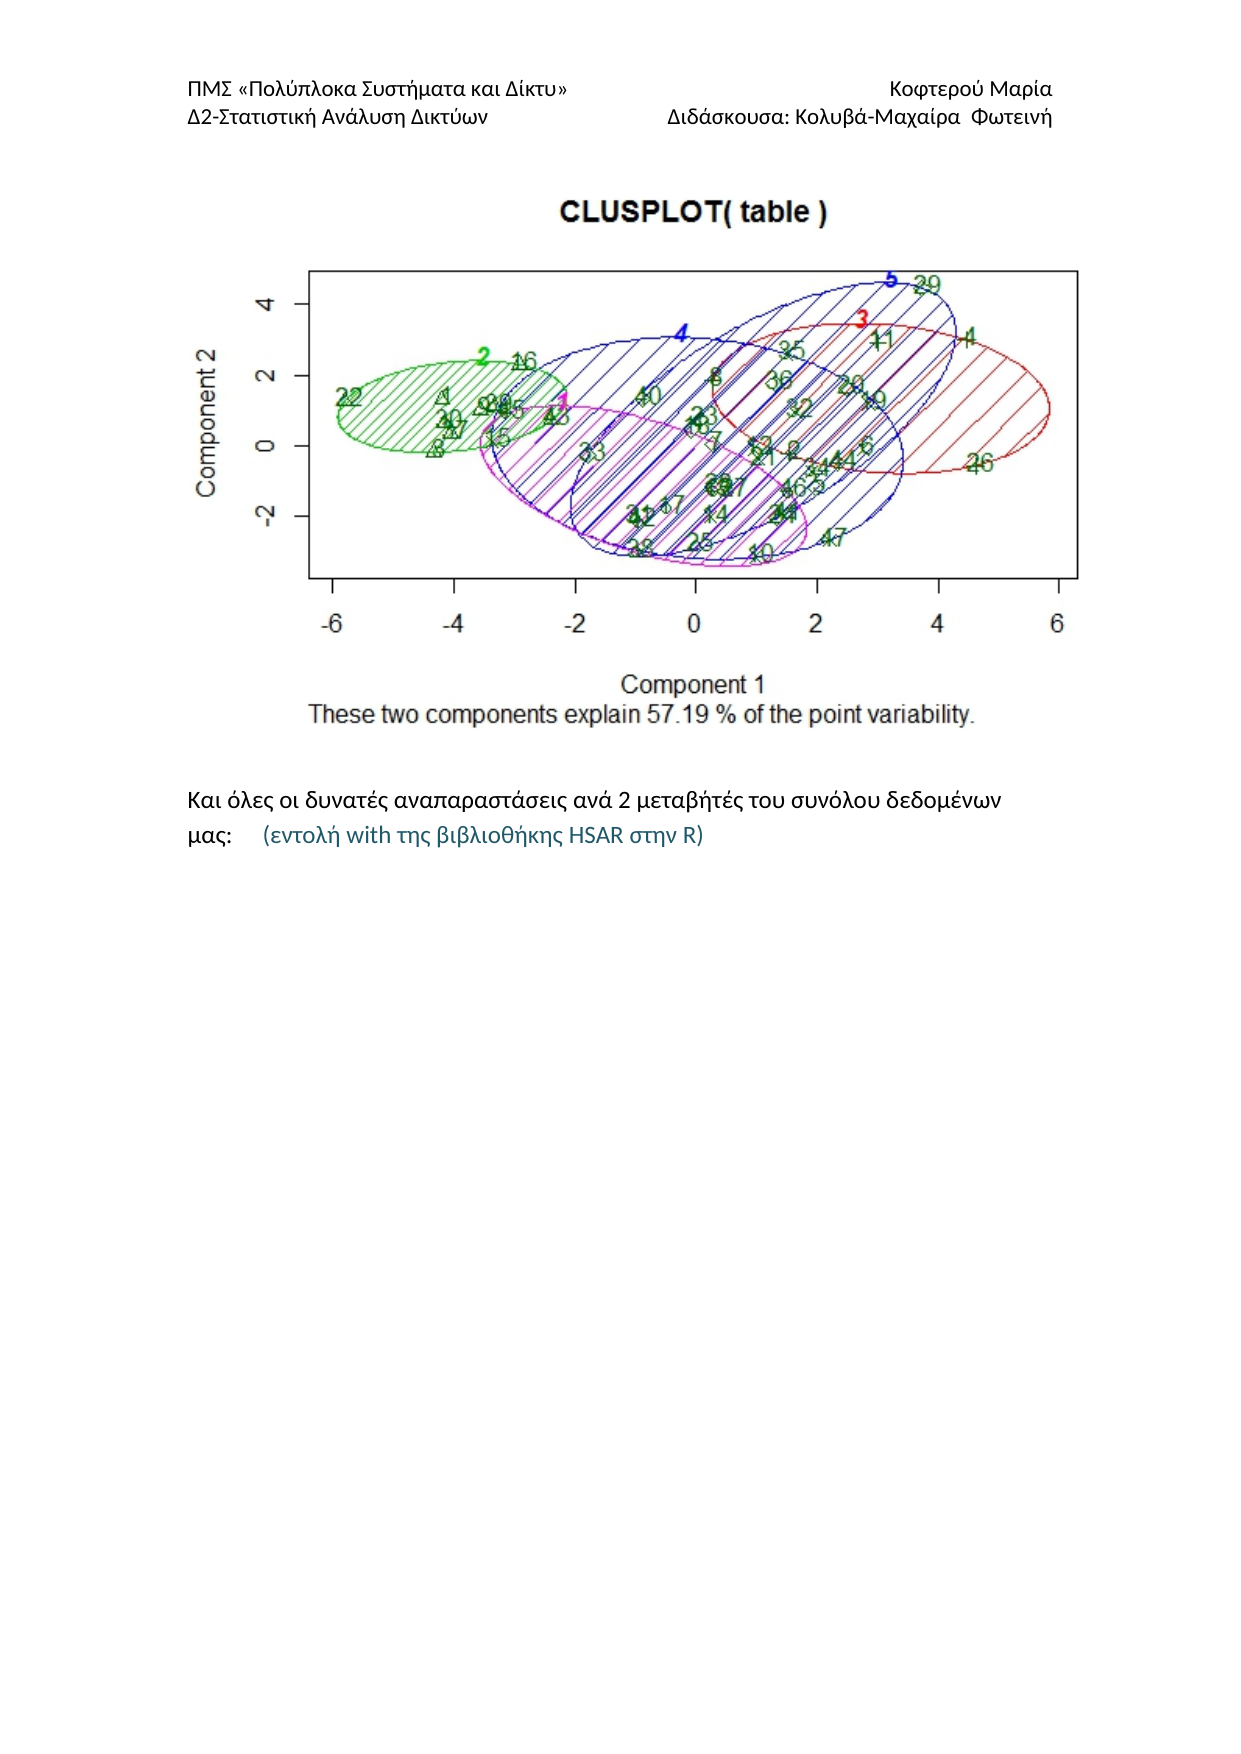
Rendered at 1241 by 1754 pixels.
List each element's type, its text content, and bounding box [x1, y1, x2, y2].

text Και όλες οι δυνατές αναπαραστάσεις ανά 2 μεταβήτές του συνόλου δεδομένων μας: (εντολή with της βιβλιοθήκης HSAR στην R) [187, 784, 1053, 849]
picture [187, 150, 1141, 731]
